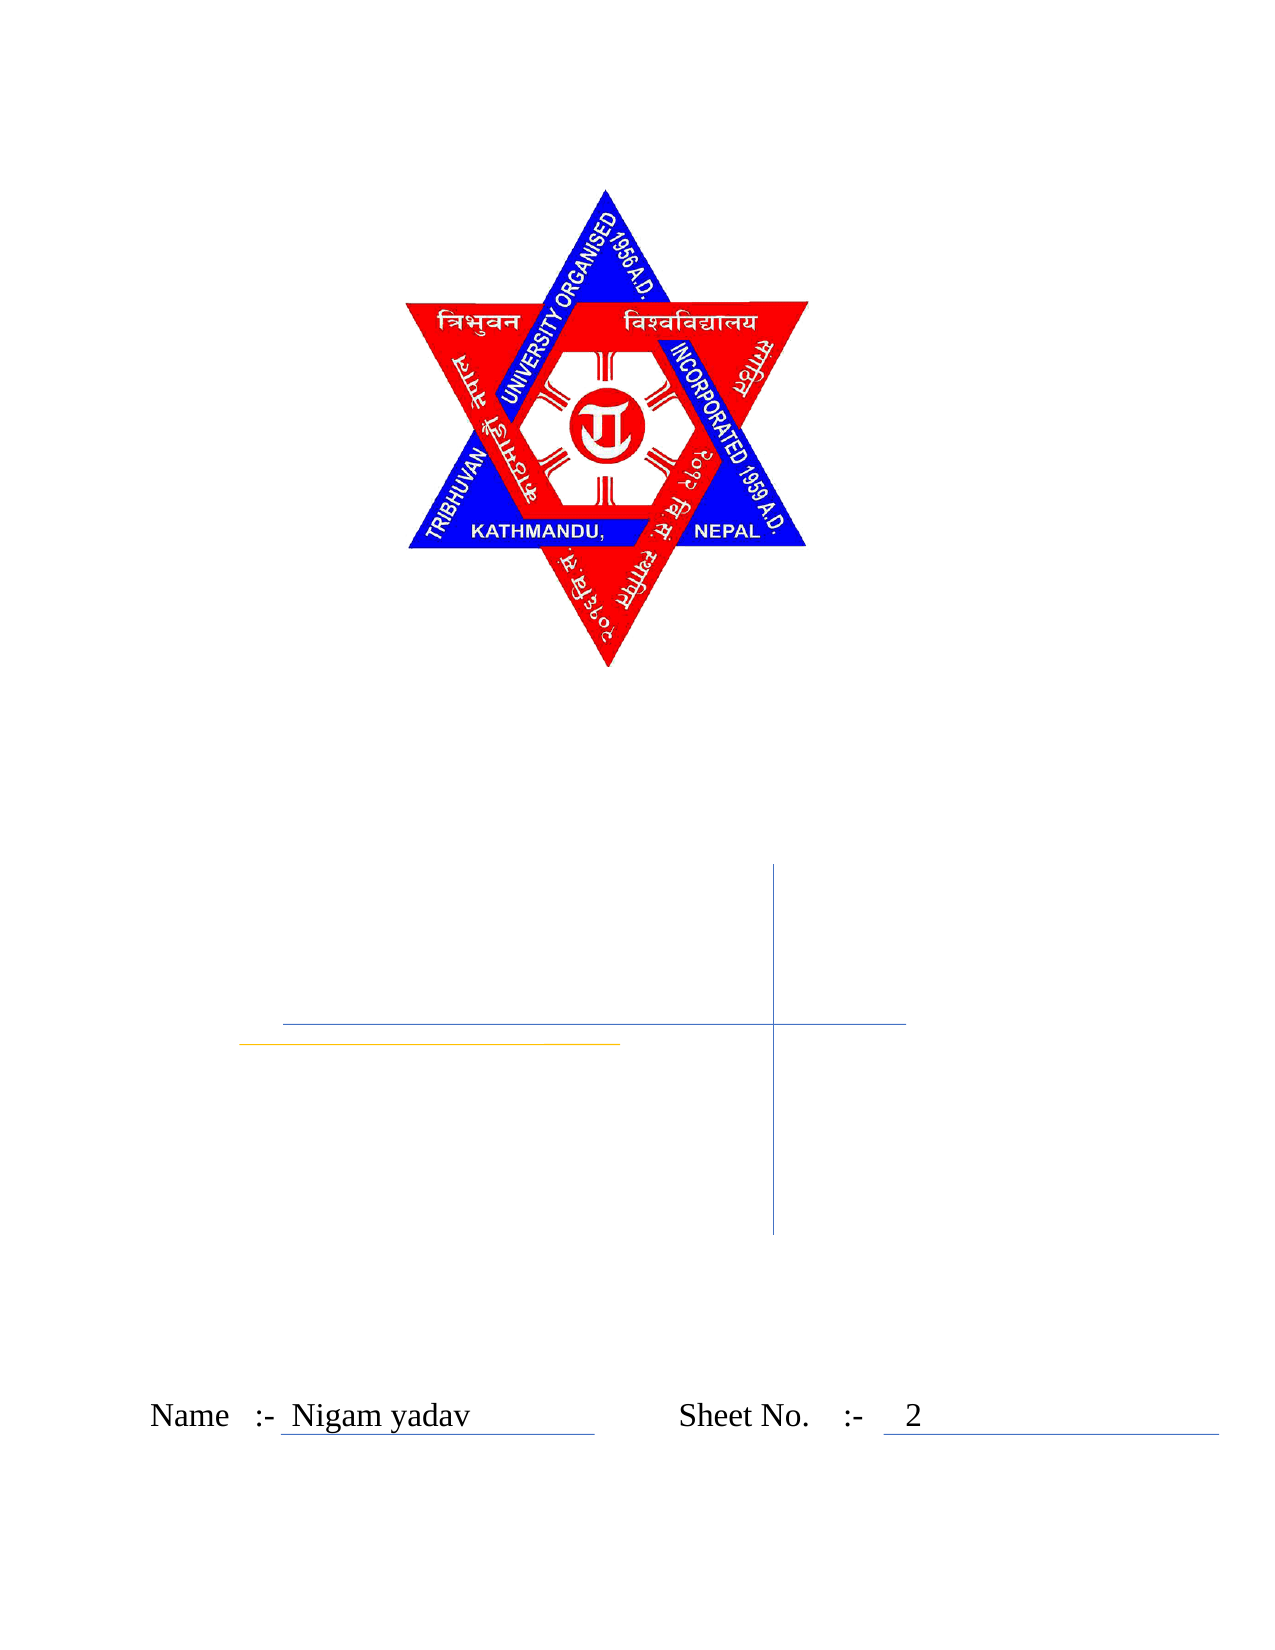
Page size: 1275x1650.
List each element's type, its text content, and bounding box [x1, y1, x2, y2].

picture [150, 188, 1062, 667]
text Name :- Nigam yadav Sheet No. :- 2 [150, 1395, 1125, 1434]
